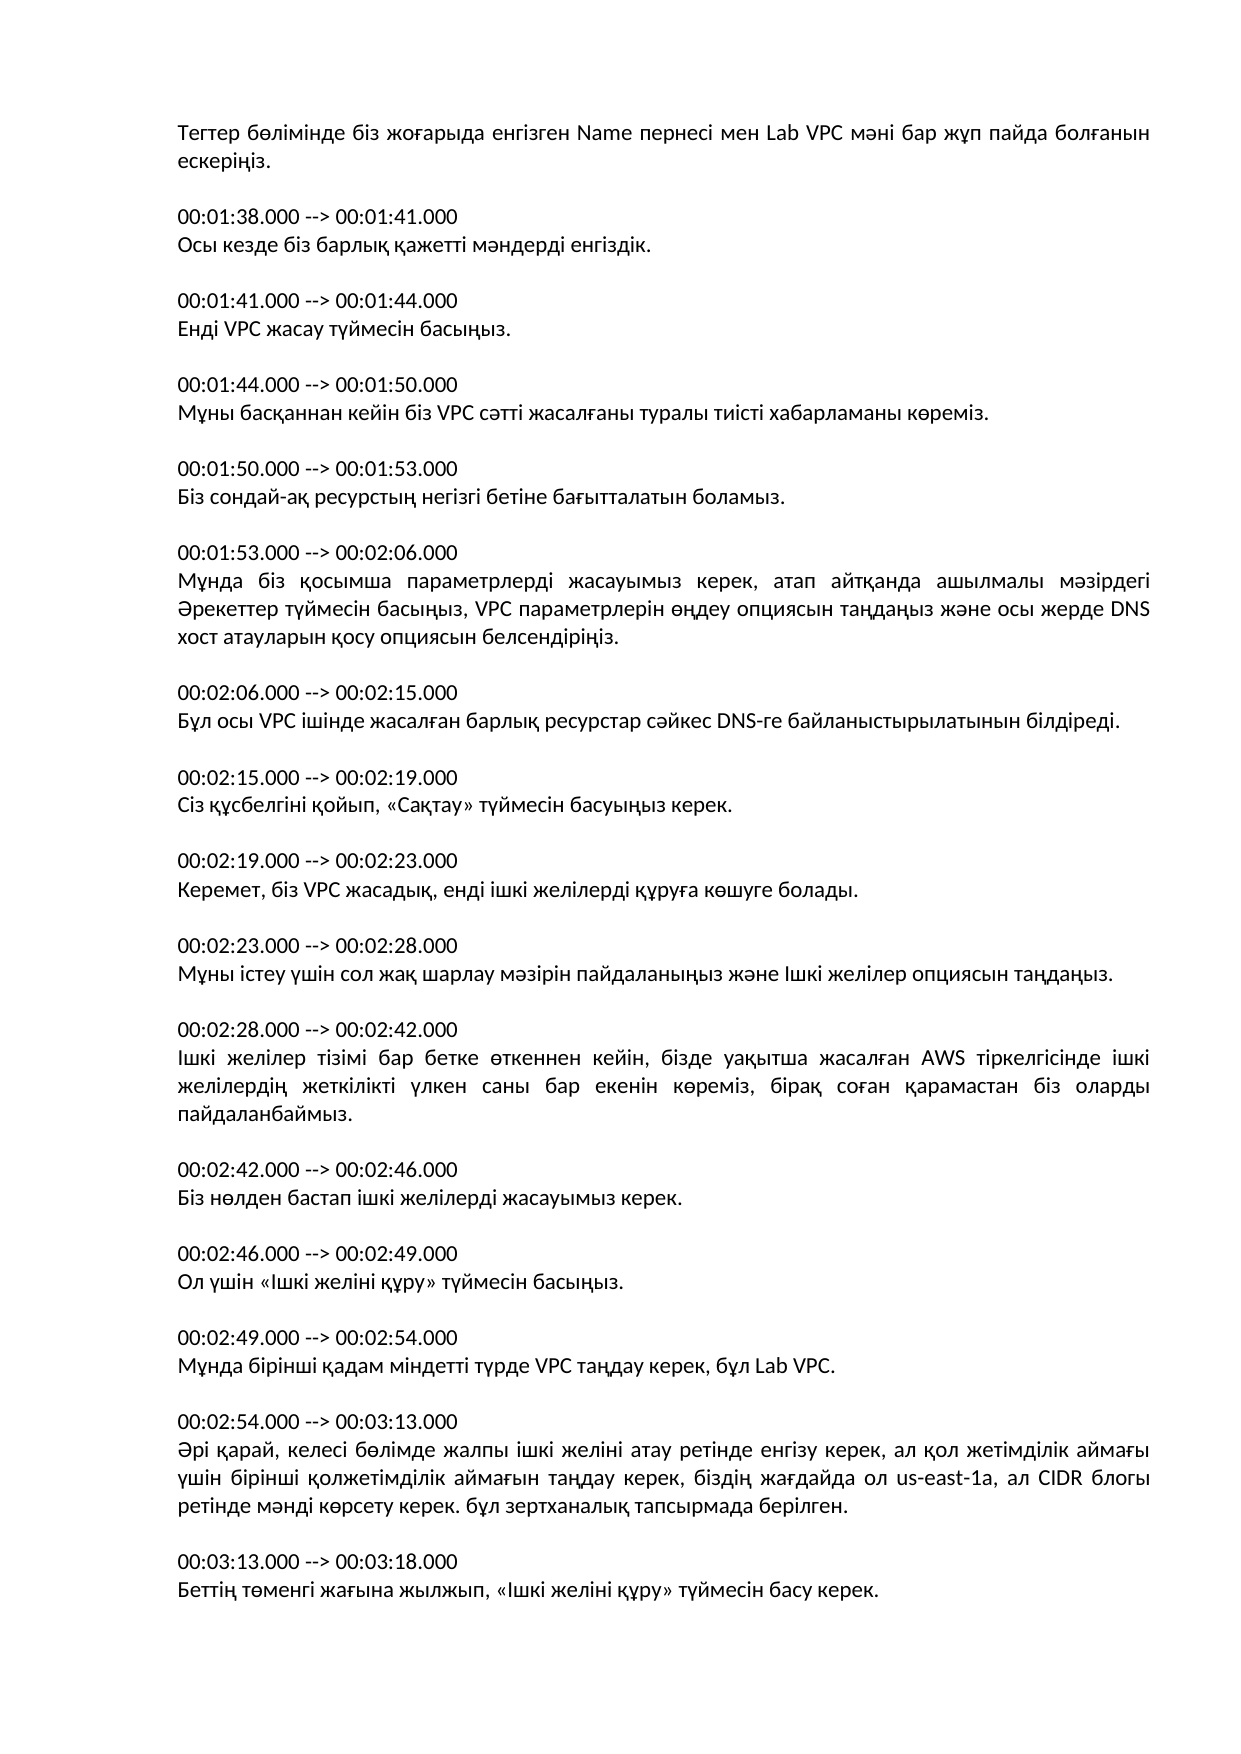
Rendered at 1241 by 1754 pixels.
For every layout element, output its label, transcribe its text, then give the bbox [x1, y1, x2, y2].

text 00:02:46.000 --> 00:02:49.000 [177, 1239, 1152, 1267]
text Бұл осы VPC ішінде жасалған барлық ресурстар сәйкес DNS-ге байланыстырылатынын білдіреді. [177, 707, 1152, 734]
text 00:02:23.000 --> 00:02:28.000 [177, 931, 1152, 959]
text Біз нөлден бастап ішкі желілерді жасауымыз керек. [177, 1183, 1152, 1211]
text 00:01:50.000 --> 00:01:53.000 [177, 454, 1152, 482]
text Ішкі желілер тізімі бар бетке өткеннен кейін, бізде уақытша жасалған AWS тіркелгісінде ішкі желілердің жеткілікті үлкен саны бар екенін көреміз, бірақ соған қарамастан біз оларды пайдаланбаймыз. [177, 1043, 1152, 1127]
text Әрі қарай, келесі бөлімде жалпы ішкі желіні атау ретінде енгізу керек, ал қол жетімділік аймағы үшін бірінші қолжетімділік аймағын таңдау керек, біздің жағдайда ол us-east-1a, ал CIDR блогы ретінде мәнді көрсету керек. бұл зертханалық тапсырмада берілген. [177, 1435, 1152, 1519]
text 00:01:44.000 --> 00:01:50.000 [177, 370, 1152, 398]
text Біз сондай-ақ ресурстың негізгі бетіне бағытталатын боламыз. [177, 482, 1152, 510]
text 00:02:15.000 --> 00:02:19.000 [177, 763, 1152, 791]
text 00:02:28.000 --> 00:02:42.000 [177, 1015, 1152, 1043]
text 00:01:53.000 --> 00:02:06.000 [177, 538, 1152, 566]
text Сіз құсбелгіні қойып, «Сақтау» түймесін басуыңыз керек. [177, 791, 1152, 819]
text 00:02:06.000 --> 00:02:15.000 [177, 678, 1152, 707]
text 00:01:41.000 --> 00:01:44.000 [177, 286, 1152, 314]
text Мұны басқаннан кейін біз VPC сәтті жасалғаны туралы тиісті хабарламаны көреміз. [177, 398, 1152, 426]
text Беттің төменгі жағына жылжып, «Ішкі желіні құру» түймесін басу керек. [177, 1575, 1152, 1603]
text 00:03:13.000 --> 00:03:18.000 [177, 1547, 1152, 1575]
text 00:01:38.000 --> 00:01:41.000 [177, 202, 1152, 230]
text Мұны істеу үшін сол жақ шарлау мәзірін пайдаланыңыз және Ішкі желілер опциясын таңдаңыз. [177, 959, 1152, 987]
text 00:02:54.000 --> 00:03:13.000 [177, 1407, 1152, 1435]
text 00:02:19.000 --> 00:02:23.000 [177, 847, 1152, 875]
text Енді VPC жасау түймесін басыңыз. [177, 314, 1152, 342]
text Мұнда бірінші қадам міндетті түрде VPC таңдау керек, бұл Lab VPC. [177, 1351, 1152, 1379]
text Ол үшін «Ішкі желіні құру» түймесін басыңыз. [177, 1267, 1152, 1295]
text 00:02:49.000 --> 00:02:54.000 [177, 1323, 1152, 1351]
text Тегтер бөлімінде біз жоғарыда енгізген Name пернесі мен Lab VPC мәні бар жұп пайда болғанын ескеріңіз. [177, 118, 1152, 174]
text Осы кезде біз барлық қажетті мәндерді енгіздік. [177, 230, 1152, 258]
text 00:02:42.000 --> 00:02:46.000 [177, 1155, 1152, 1183]
text Керемет, біз VPC жасадық, енді ішкі желілерді құруға көшуге болады. [177, 875, 1152, 903]
text Мұнда біз қосымша параметрлерді жасауымыз керек, атап айтқанда ашылмалы мәзірдегі Әрекеттер түймесін басыңыз, VPC параметрлерін өңдеу опциясын таңдаңыз және осы жерде DNS хост атауларын қосу опциясын белсендіріңіз. [177, 566, 1152, 651]
